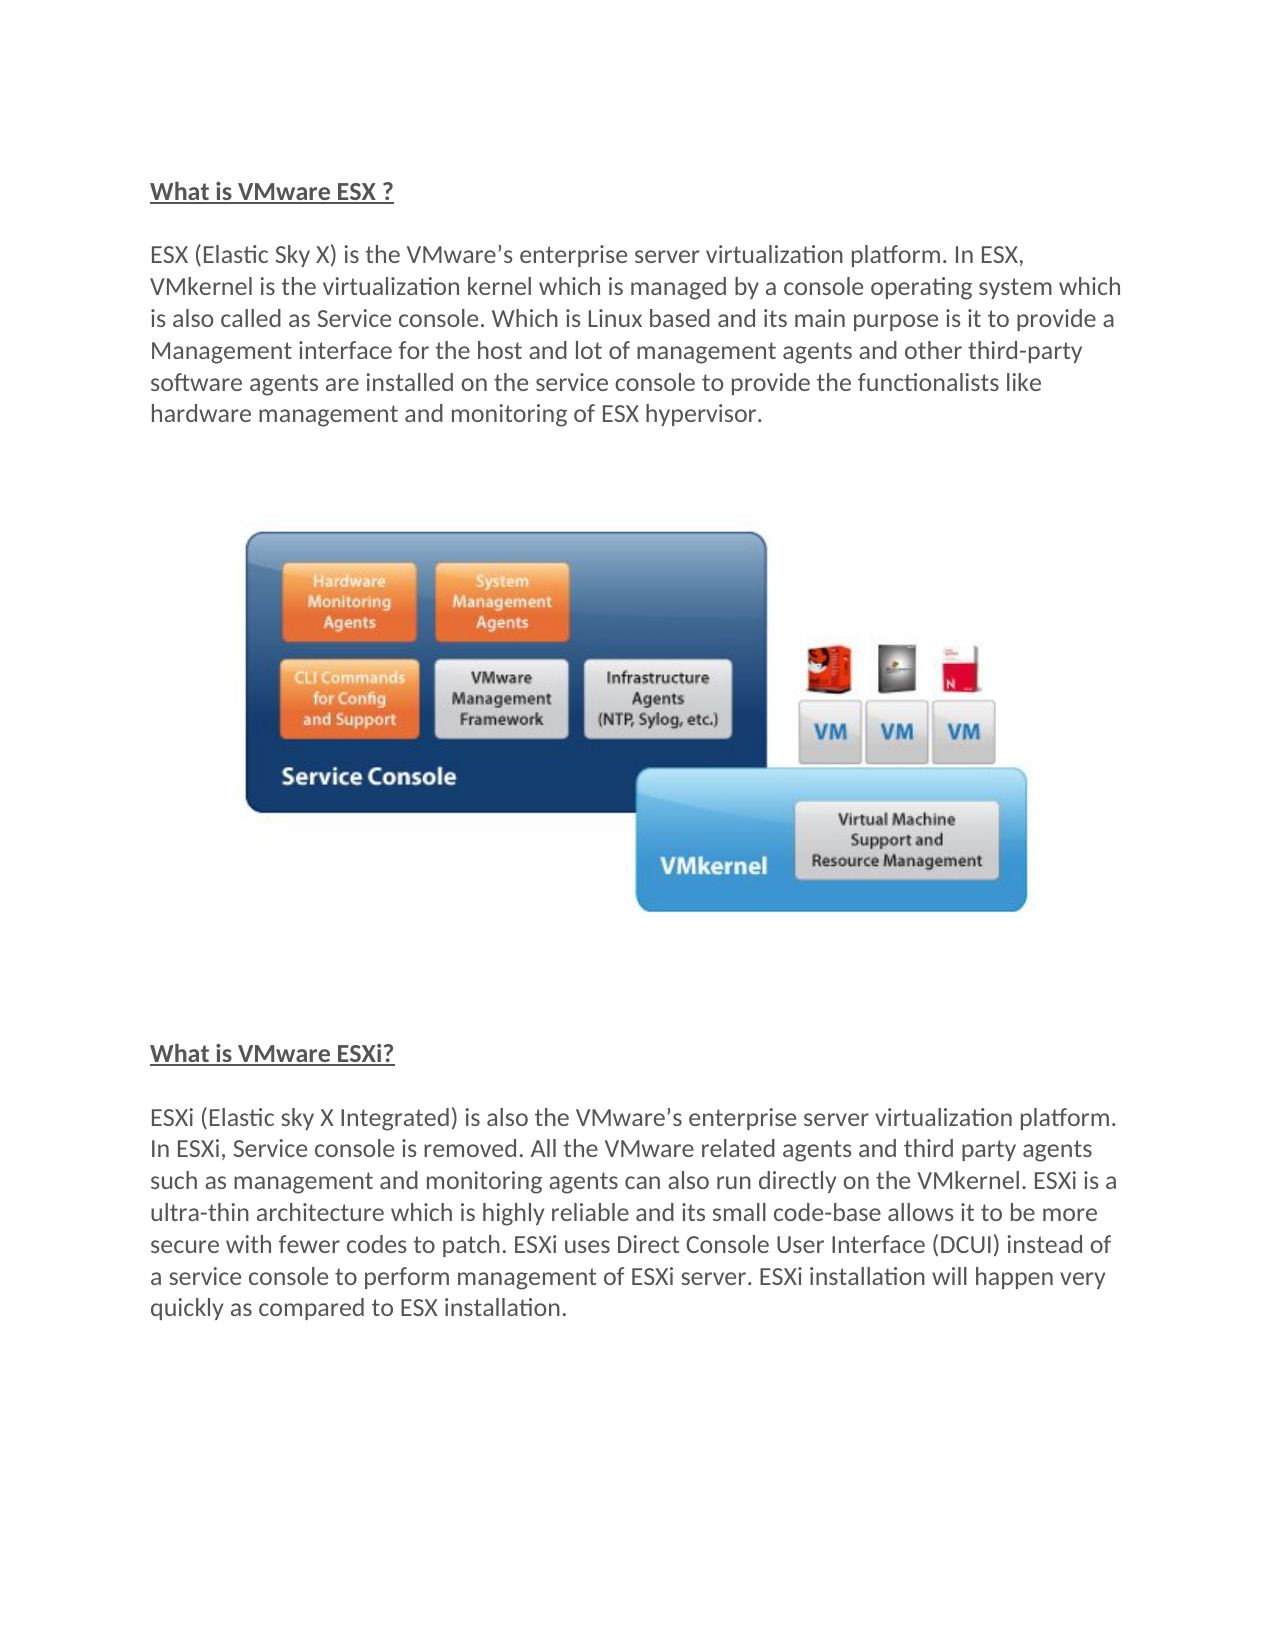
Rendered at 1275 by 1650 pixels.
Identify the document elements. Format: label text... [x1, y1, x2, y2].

picture [207, 486, 1068, 956]
text What is VMware ESXi? ESXi (Elastic sky X Integrated) is also the VMware’s enterprise server virtualization platform. In ESXi, Service console is removed. All the VMware related agents and third party agents such as management and monitoring agents can also run directly on the VMkernel. ESXi is a ultra-thin architecture which is highly reliable and its small code-base allows it to be more secure with fewer codes to patch. ESXi uses Direct Console User Interface (DCUI) instead of a service console to perform management of ESXi server. ESXi installation will happen very quickly as compared to ESX installation. [150, 1037, 1125, 1323]
text What is VMware ESX ? ESX (Elastic Sky X) is the VMware’s enterprise server virtualization platform. In ESX, VMkernel is the virtualization kernel which is managed by a console operating system which is also called as Service console. Which is Linux based and its main purpose is it to provide a Management interface for the host and lot of management agents and other third-party software agents are installed on the service console to provide the functionalists like hardware management and monitoring of ESX hypervisor. [150, 175, 1125, 429]
